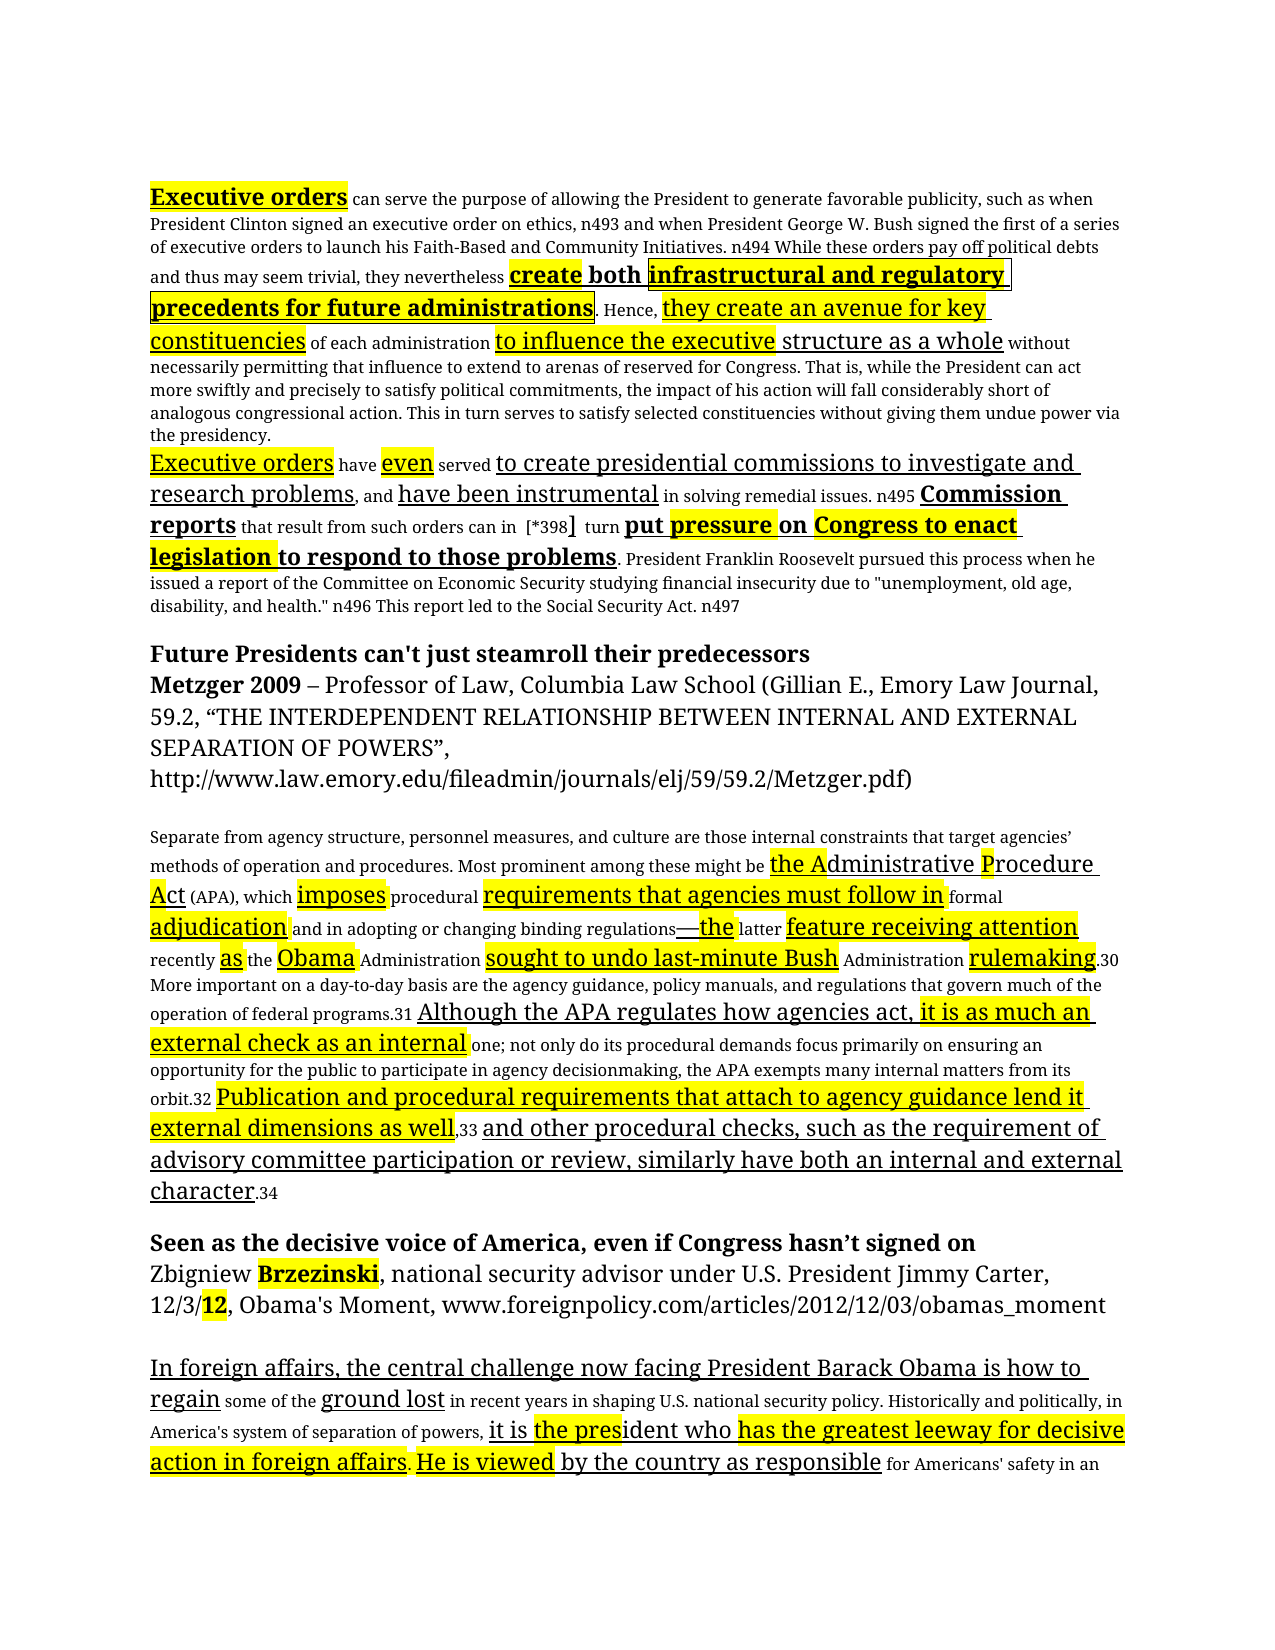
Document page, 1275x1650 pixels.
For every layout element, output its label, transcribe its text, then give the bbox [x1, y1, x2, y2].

subtitle Seen as the decisive voice of America, even if Congress hasn’t signed on [150, 1227, 1125, 1258]
subtitle Future Presidents can't just steamroll their predecessors [150, 638, 1125, 669]
text Separate from agency structure, personnel measures, and culture are those internal constraints that target agencies’ methods of operation and procedures. Most prominent among these might be the Administrative Procedure Act (APA), which imposes procedural requirements that agencies must follow in formal adjudication and in adopting or changing binding regulations—the latter feature receiving attention recently as the Obama Administration sought to undo last-minute Bush Administration rulemaking.30 More important on a day-to-day basis are the agency guidance, policy manuals, and regulations that govern much of the operation of federal programs.31 Although the APA regulates how agencies act, it is as much an external check as an internal one; not only do its procedural demands focus primarily on ensuring an opportunity for the public to participate in agency decisionmaking, the APA exempts many internal matters from its orbit.32 Publication and procedural requirements that attach to agency guidance lend it external dimensions as well,33 and other procedural checks, such as the requirement of advisory committee participation or review, similarly have both an internal and external character.34 [150, 825, 1125, 1206]
text Zbigniew Brzezinski, national security advisor under U.S. President Jimmy Carter, 12/3/12, Obama's Moment, www.foreignpolicy.com/articles/2012/12/03/obamas_moment [150, 1258, 1125, 1321]
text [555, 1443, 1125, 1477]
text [150, 1352, 1125, 1452]
text Executive orders have even served to create presidential commissions to investigate and research problems, and have been instrumental in solving remedial issues. n495 Commission reports that result from such orders can in [*398] turn put pressure on Congress to enact legislation to respond to those problems. President Franklin Roosevelt pursued this process when he issued a report of the Committee on Economic Security studying financial insecurity due to "unemployment, old age, disability, and health." n496 This report led to the Social Security Act. n497 [150, 447, 1125, 617]
text Executive orders can serve the purpose of allowing the President to generate favorable publicity, such as when President Clinton signed an executive order on ethics, n493 and when President George W. Bush signed the first of a series of executive orders to launch his Faith-Based and Community Initiatives. n494 While these orders pay off political debts and thus may seem trivial, they nevertheless create both infrastructural and regulatory precedents for future administrations. Hence, they create an avenue for key constituencies of each administration to influence the executive structure as a whole without necessarily permitting that influence to extend to arenas of reserved for Congress. That is, while the President can act more swiftly and precisely to satisfy political commitments, the impact of his action will fall considerably short of analogous congressional action. This in turn serves to satisfy selected constituencies without giving them undue power via the presidency. [150, 181, 1125, 447]
text Metzger 2009 – Professor of Law, Columbia Law School (Gillian E., Emory Law Journal, 59.2, “THE INTERDEPENDENT RELATIONSHIP BETWEEN INTERNAL AND EXTERNAL SEPARATION OF POWERS”, http://www.law.emory.edu/fileadmin/journals/elj/59/59.2/Metzger.pdf) [150, 669, 1125, 794]
